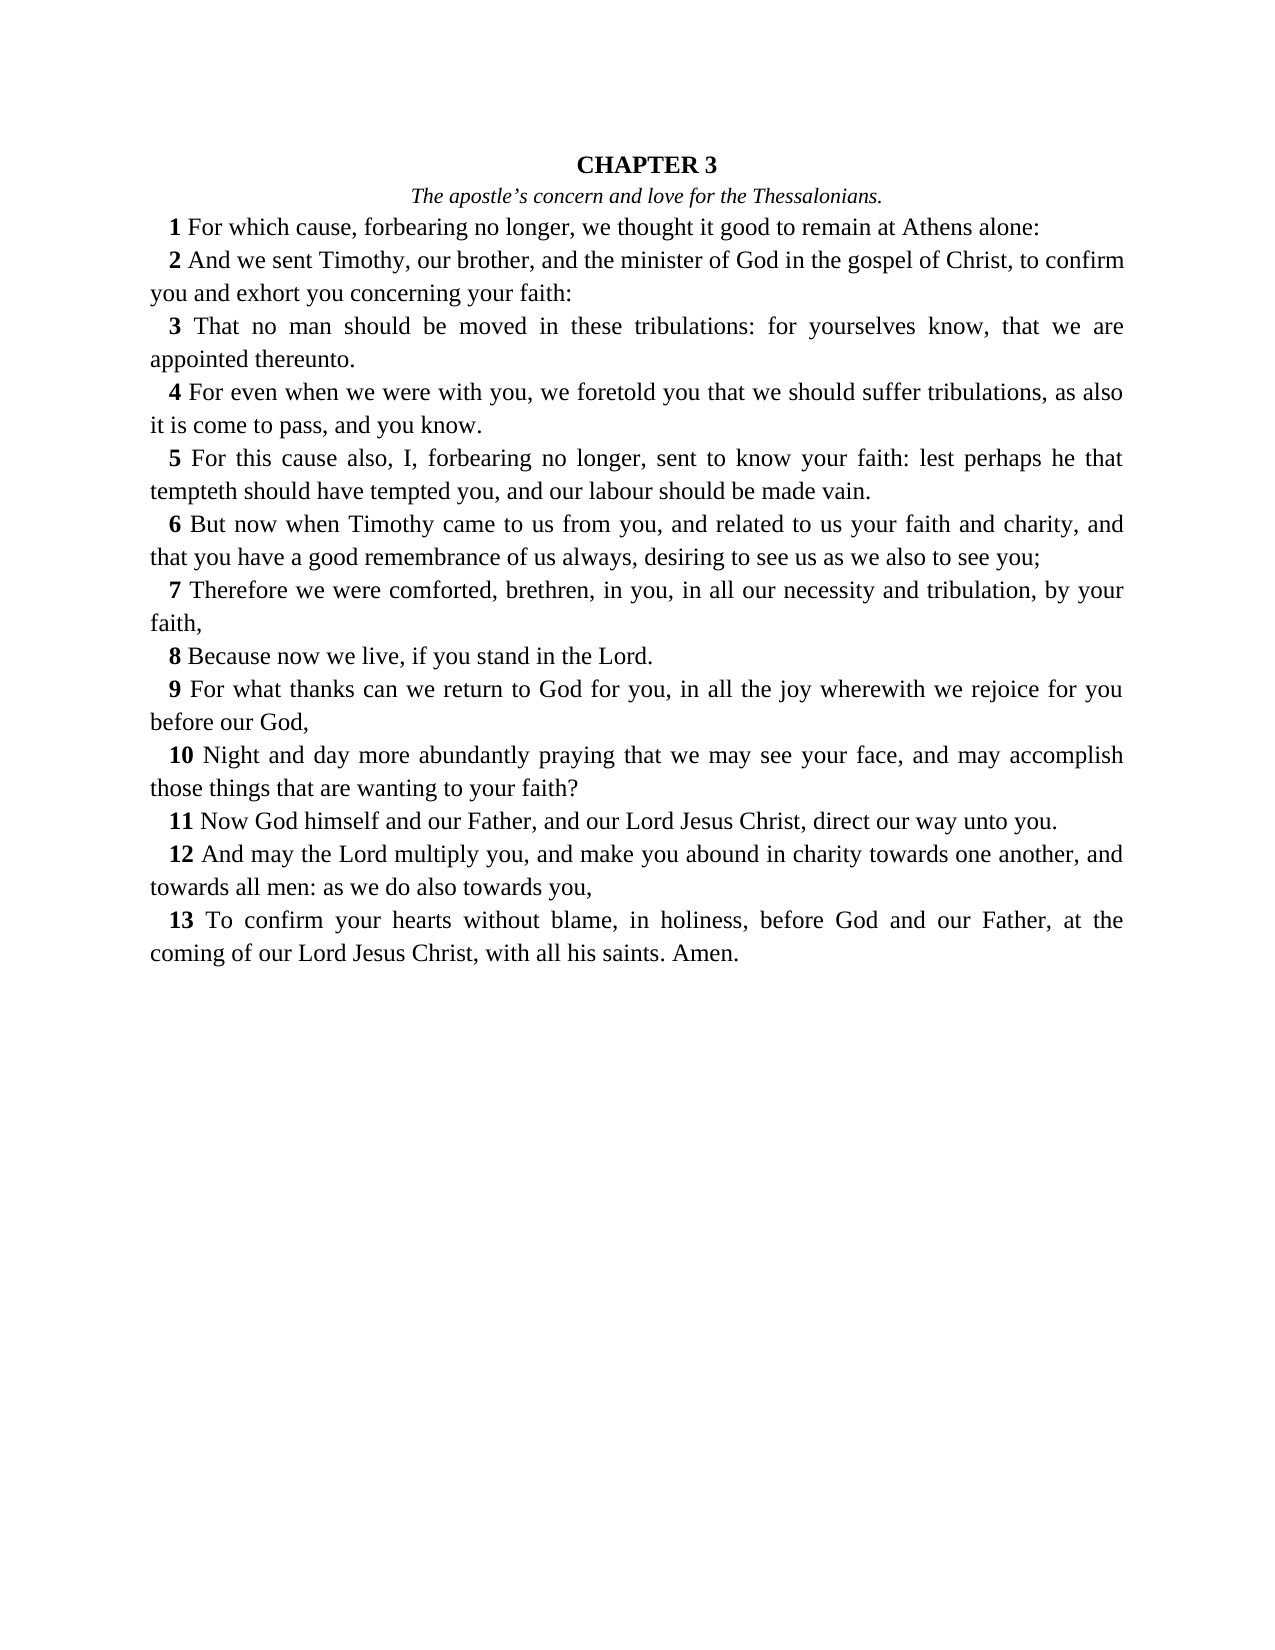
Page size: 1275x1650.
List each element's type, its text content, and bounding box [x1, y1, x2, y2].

text 8 Because now we live, if you stand in the Lord. [150, 641, 1125, 670]
text 2 And we sent Timothy, our brother, and the minister of God in the gospel of Christ, to confirm you and exhort you concerning your faith: [150, 245, 1125, 307]
text 7 Therefore we were comforted, brethren, in you, in all our necessity and tribulation, by your faith, [150, 575, 1125, 637]
text 11 Now God himself and our Father, and our Lord Jesus Christ, direct our way unto you. [150, 806, 1125, 835]
text The apostle’s concern and love for the Thessalonians. [150, 183, 1125, 208]
text 13 To confirm your hearts without blame, in holiness, before God and our Father, at the coming of our Lord Jesus Christ, with all his saints. Amen. [150, 905, 1125, 967]
text 12 And may the Lord multiply you, and make you abound in charity towards one another, and towards all men: as we do also towards you, [150, 839, 1125, 901]
text 9 For what thanks can we return to God for you, in all the joy wherewith we rejoice for you before our God, [150, 674, 1125, 736]
text 10 Night and day more abundantly praying that we may see your face, and may accomplish those things that are wanting to your faith? [150, 740, 1125, 802]
text CHAPTER 3 [150, 150, 1125, 179]
text 1 For which cause, forbearing no longer, we thought it good to remain at Athens alone: [150, 212, 1125, 241]
text 5 For this cause also, I, forbearing no longer, sent to know your faith: lest perhaps he that tempteth should have tempted you, and our labour should be made vain. [150, 443, 1125, 505]
text 3 That no man should be moved in these tribulations: for yourselves know, that we are appointed thereunto. [150, 311, 1125, 373]
text 4 For even when we were with you, we foretold you that we should suffer tribulations, as also it is come to pass, and you know. [150, 377, 1125, 439]
text 6 But now when Timothy came to us from you, and related to us your faith and charity, and that you have a good remembrance of us always, desiring to see us as we also to see you; [150, 509, 1125, 571]
